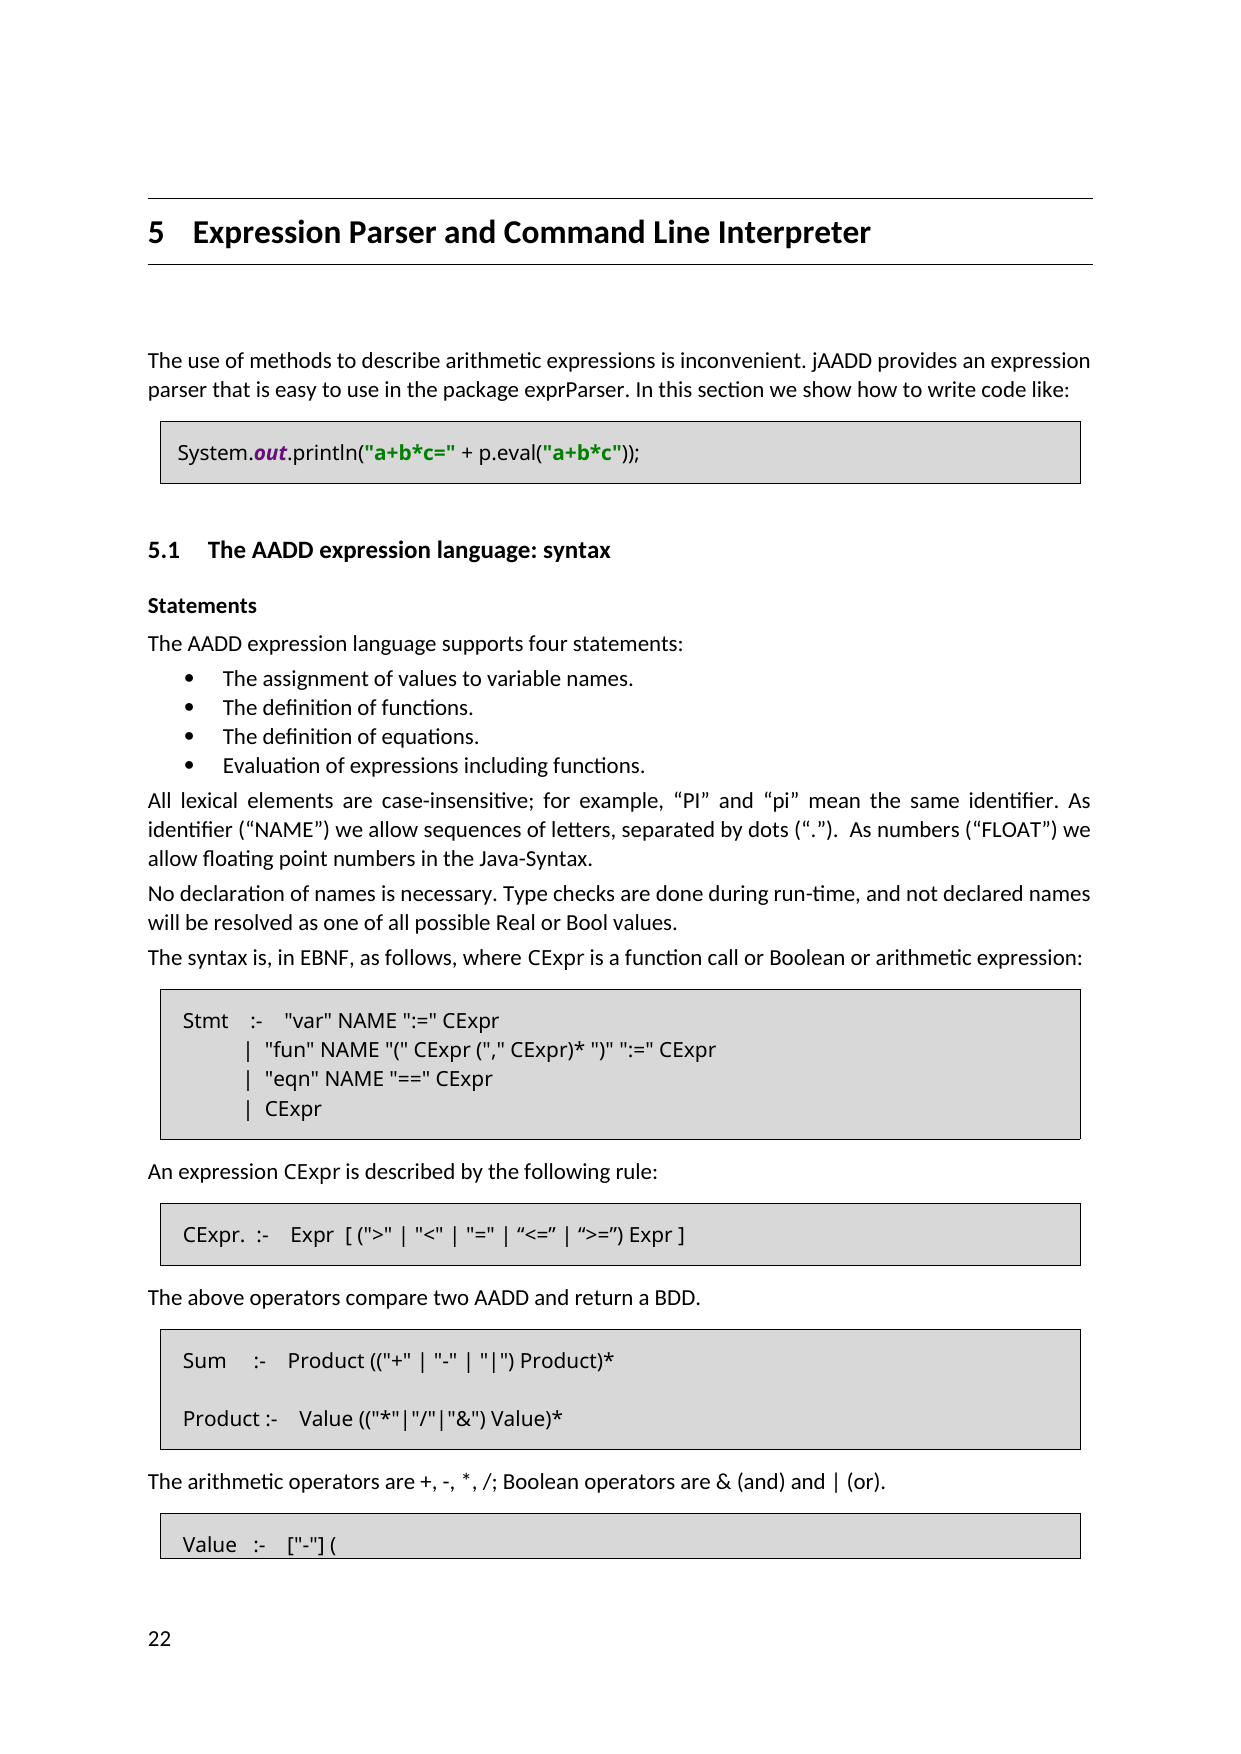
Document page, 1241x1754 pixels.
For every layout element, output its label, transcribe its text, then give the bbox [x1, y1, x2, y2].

text Sum :- Product (("+" | "-" | "|") Product)* Product :- Value (("*"|"/"|"&") Value)* [161, 1330, 1080, 1449]
text The syntax is, in EBNF, as follows, where CExpr is a function call or Boolean or arithmetic expression: [148, 943, 1093, 971]
text | CExpr [161, 1077, 1080, 1139]
list The definition of equations. [185, 722, 1093, 750]
text The above operators compare two AADD and return a BDD. [148, 1283, 1093, 1311]
text Statements [148, 591, 1093, 619]
list The assignment of values to variable names. [185, 664, 1093, 692]
text The arithmetic operators are +, -, *, /; Boolean operators are & (and) and | (or). [148, 1467, 1093, 1496]
subtitle Expression Parser and Command Line Interpreter [148, 199, 1093, 264]
text The use of methods to describe arithmetic expressions is inconvenient. jAADD provides an expression parser that is easy to use in the package exprParser. In this section we show how to write code like: [148, 346, 1093, 403]
text System.out.println("a+b*c=" + p.eval("a+b*c")); [161, 422, 1080, 483]
text The AADD expression language supports four statements: [148, 629, 1093, 657]
text An expression CExpr is described by the following rule: [148, 1157, 1093, 1185]
text CExpr. :- Expr [ (">" | "<" | "=" | “<=” | “>=”) Expr ] [161, 1204, 1080, 1265]
text No declaration of names is necessary. Type checks are done during run-time, and not declared names will be resolved as one of all possible Real or Bool values. [148, 879, 1093, 936]
subtitle The AADD expression language: syntax [148, 534, 1093, 565]
list The definition of functions. [185, 693, 1093, 721]
list Evaluation of expressions including functions. [185, 751, 1093, 779]
text Stmt :- "var" NAME ":=" CExpr | "fun" NAME "(" CExpr ("," CExpr)* ")" ":=" CExpr | "eqn" NAME "==" CExpr [161, 990, 1080, 1077]
text Value :- ["-"] ( [161, 1514, 1080, 1558]
text All lexical elements are case-insensitive; for example, “PI” and “pi” mean the same identifier. As identifier (“NAME”) we allow sequences of letters, separated by dots (“.”). As numbers (“FLOAT”) we allow floating point numbers in the Java-Syntax. [148, 786, 1093, 872]
